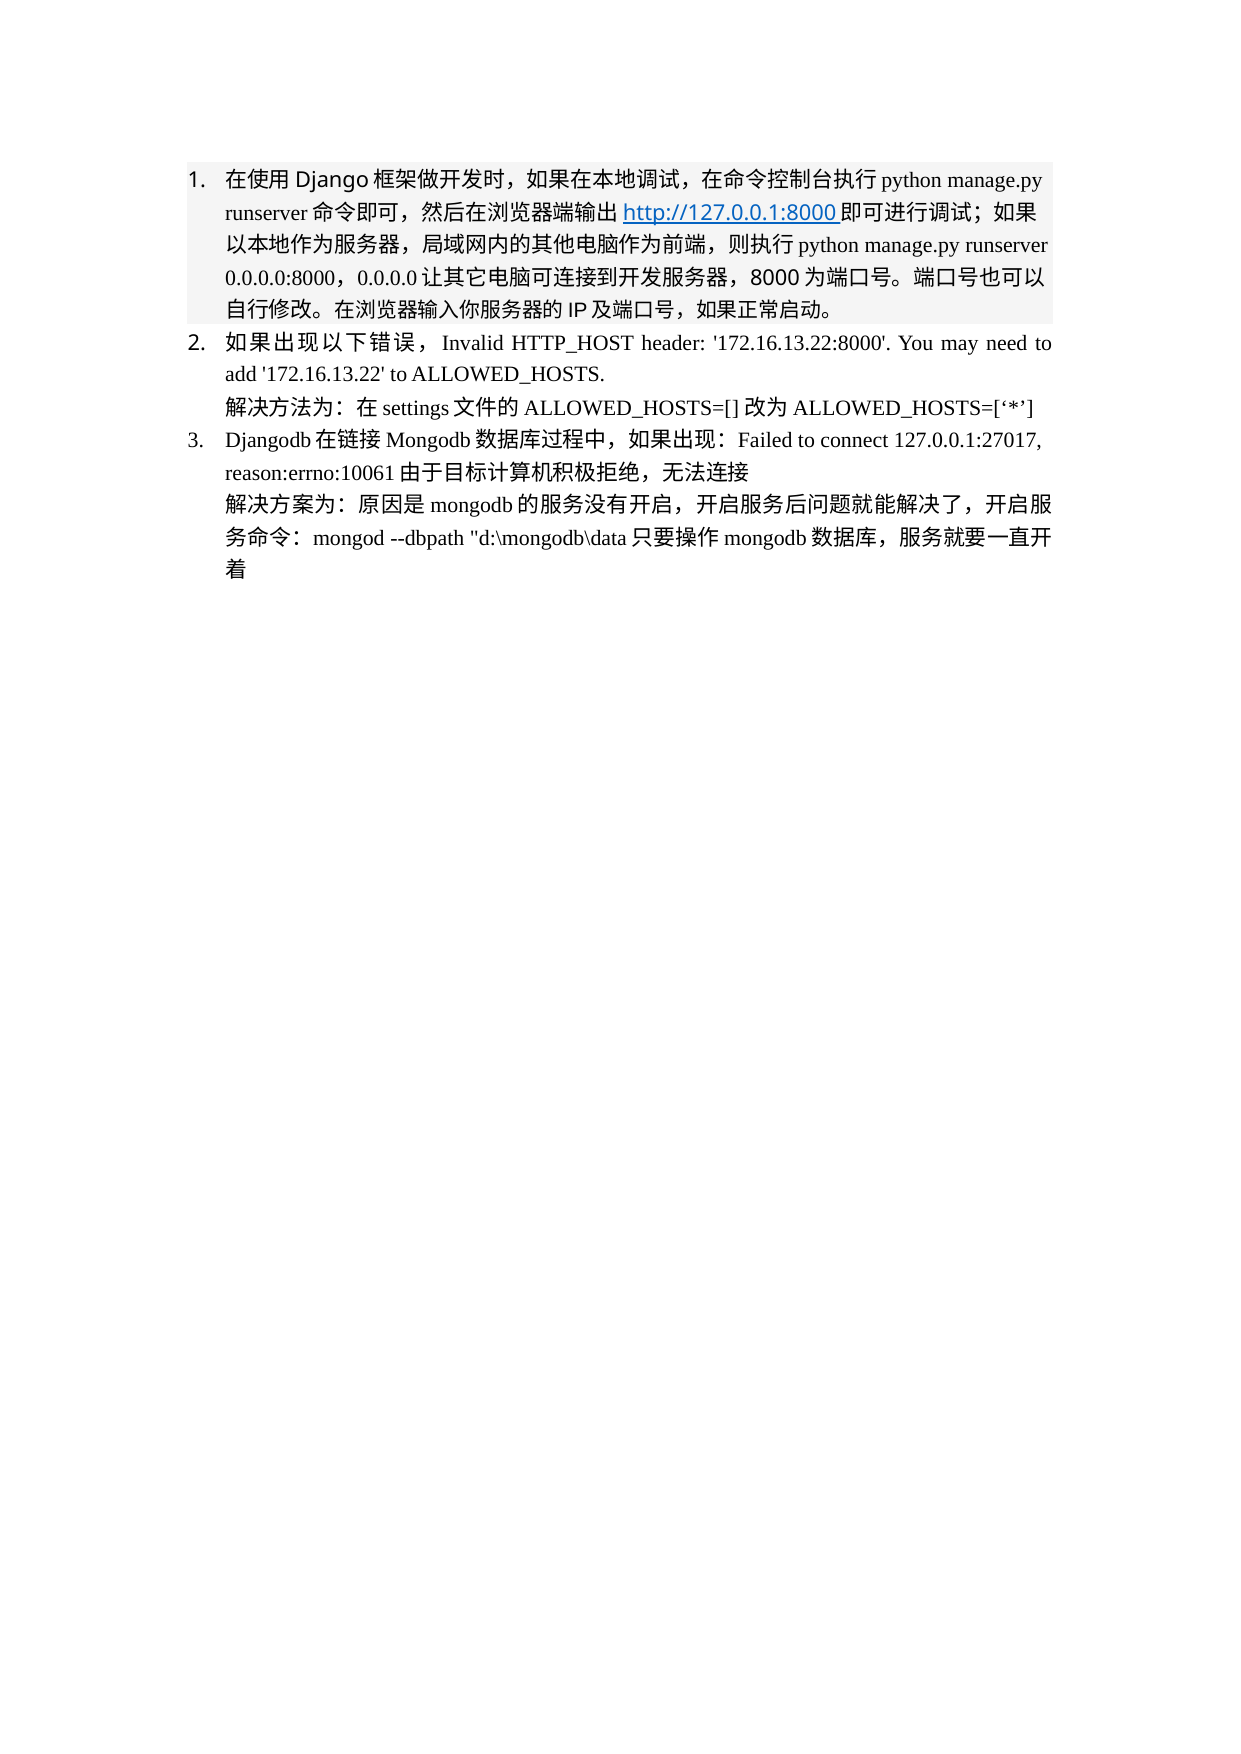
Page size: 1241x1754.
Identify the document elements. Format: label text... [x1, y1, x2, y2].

list Djangodb在链接Mongodb数据库过程中，如果出现：Failed to connect 127.0.0.1:27017, [187, 422, 1053, 454]
list 如果出现以下错误，Invalid HTTP_HOST header: '172.16.13.22:8000'. You may need to add '172.16.13.22' to ALLOWED_HOSTS. [187, 324, 1053, 389]
list 在使用Django框架做开发时，如果在本地调试，在命令控制台执行python manage.py runserver命令即可，然后在浏览器端输出http://127.0.0.1:8000即可进行调试；如果以本地作为服务器，局域网内的其他电脑作为前端，则执行python manage.py runserver 0.0.0.0:8000，0.0.0.0让其它电脑可连接到开发服务器，8000为端口号。端口号也可以自行修改。在浏览器输入你服务器的IP及端口号，如果正常启动。 [187, 162, 1053, 324]
list reason:errno:10061由于目标计算机积极拒绝，无法连接 [225, 454, 1053, 487]
list 解决方案为：原因是mongodb的服务没有开启，开启服务后问题就能解决了，开启服务命令：mongod --dbpath "d:\mongodb\data只要操作mongodb数据库，服务就要一直开着 [225, 487, 1053, 584]
list 解决方法为：在settings文件的ALLOWED_HOSTS=[] 改为ALLOWED_HOSTS=[‘*’] [225, 389, 1053, 422]
